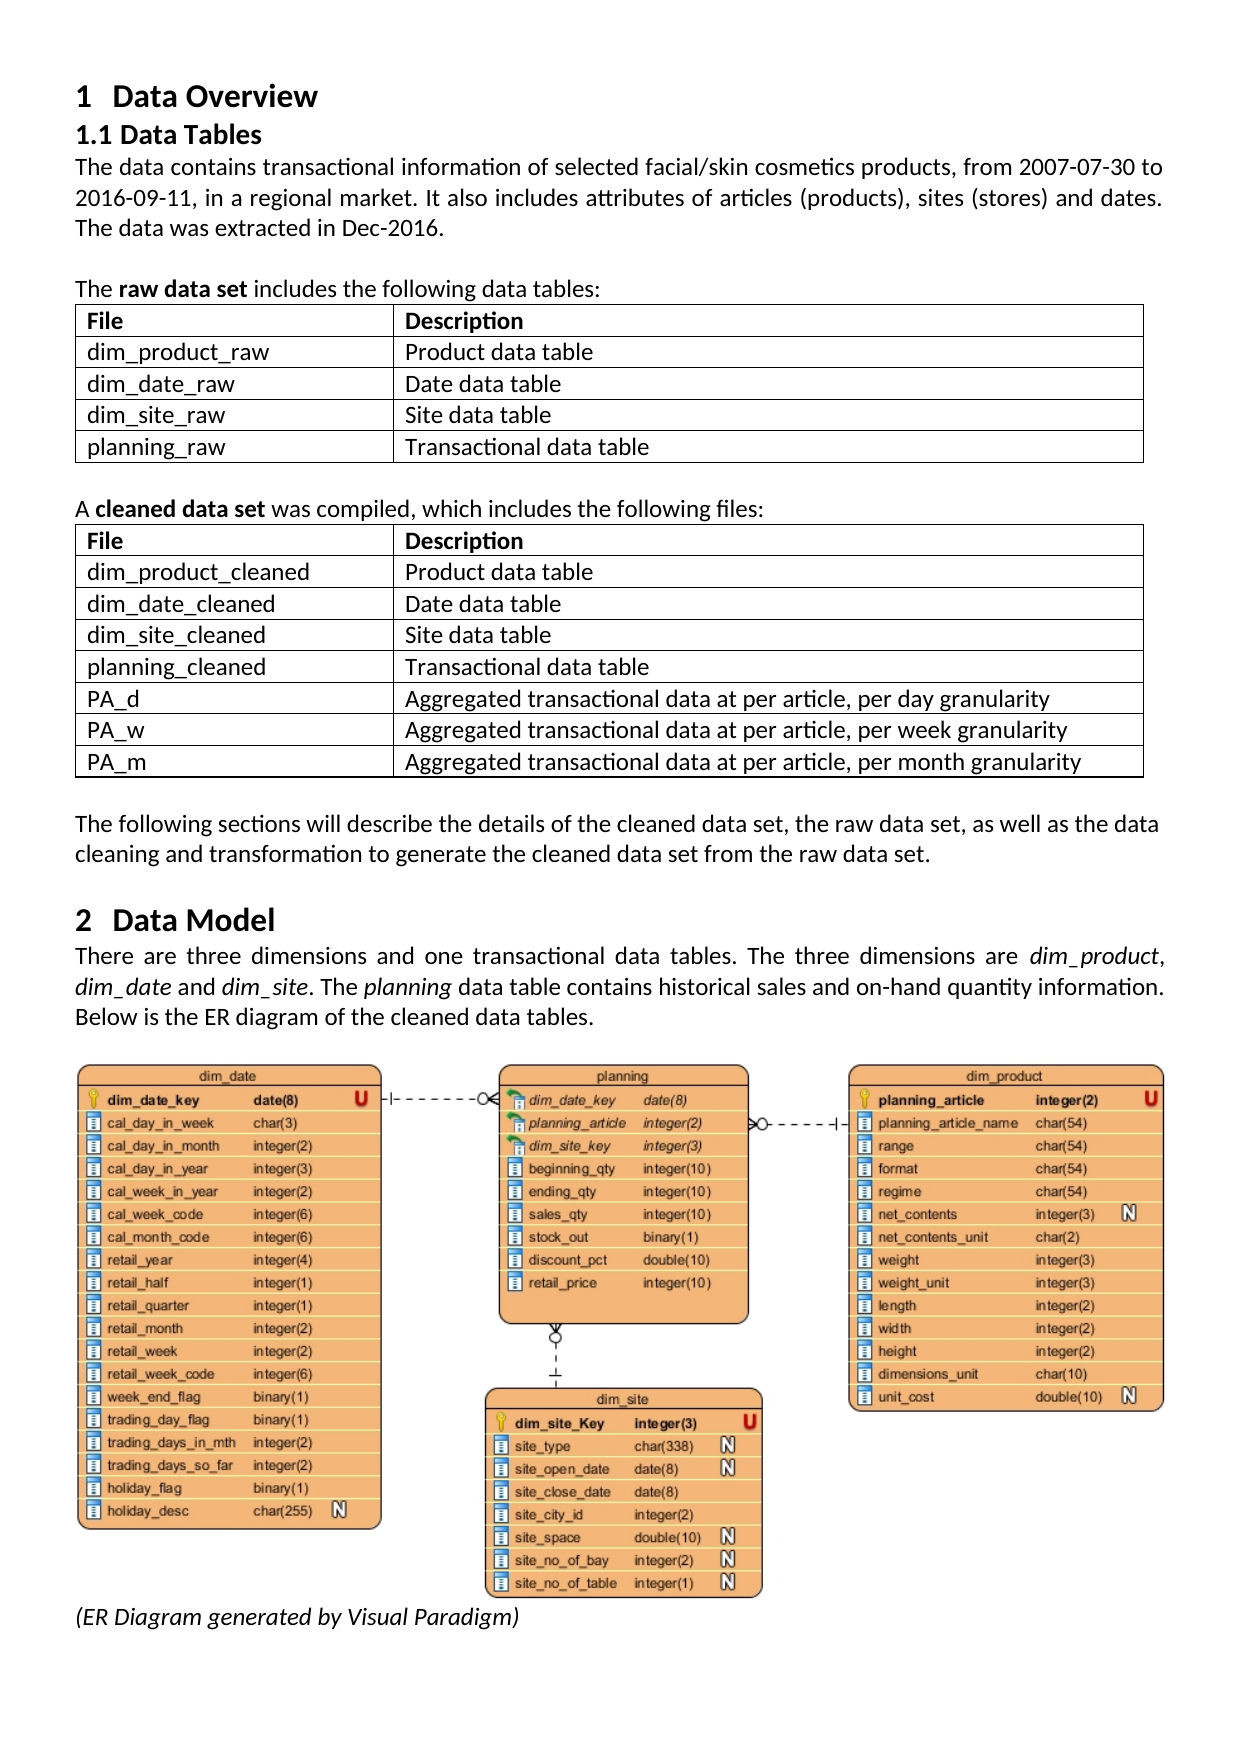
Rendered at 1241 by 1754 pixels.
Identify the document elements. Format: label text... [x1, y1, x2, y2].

table_cell PA_d [76, 683, 393, 713]
table_cell Aggregated transactional data at per article, per week granularity [394, 714, 1143, 745]
picture [75, 1062, 1168, 1602]
table_cell planning_raw [76, 431, 393, 462]
table_cell Site data table [394, 620, 1143, 650]
table_header Description [394, 305, 1143, 336]
text The raw data set includes the following data tables: [75, 273, 1165, 304]
table_cell Date data table [394, 588, 1143, 618]
text There are three dimensions and one transactional data tables. The three dimensions are dim_product, dim_date and dim_site. The planning data table contains historical sales and on-hand quantity information. Below is the ER diagram of the cleaned data tables. [75, 940, 1165, 1032]
table_cell dim_site_cleaned [76, 620, 393, 650]
table_cell dim_date_cleaned [76, 588, 393, 618]
subtitle Data Overview [75, 75, 1165, 116]
table_cell Product data table [394, 556, 1143, 587]
text A cleaned data set was compiled, which includes the following files: [75, 493, 1165, 524]
table_cell planning_cleaned [76, 651, 393, 682]
table_cell dim_site_raw [76, 400, 393, 430]
table_header File [76, 525, 393, 555]
table_header Description [394, 525, 1143, 555]
table_cell Product data table [394, 337, 1143, 367]
text The following sections will describe the details of the cleaned data set, the raw data set, as well as the data cleaning and transformation to generate the cleaned data set from the raw data set. [75, 808, 1165, 869]
subtitle Data Tables [75, 116, 1165, 151]
table_header File [76, 305, 393, 336]
table_cell dim_date_raw [76, 368, 393, 399]
table_cell dim_product_raw [76, 337, 393, 367]
table_cell Date data table [394, 368, 1143, 399]
table_cell Transactional data table [394, 431, 1143, 462]
table_cell dim_product_cleaned [76, 556, 393, 587]
table_cell Aggregated transactional data at per article, per month granularity [394, 746, 1143, 776]
text The data contains transactional information of selected facial/skin cosmetics products, from 2007-07-30 to 2016-09-11, in a regional market. It also includes attributes of articles (products), sites (stores) and dates. The data was extracted in Dec-2016. [75, 151, 1165, 243]
table_cell Site data table [394, 400, 1143, 430]
table_cell Transactional data table [394, 651, 1143, 682]
subtitle Data Model [75, 899, 1165, 940]
table_cell PA_w [76, 714, 393, 745]
table_cell PA_m [76, 746, 393, 776]
text (ER Diagram generated by Visual Paradigm) [75, 1602, 1165, 1632]
table_cell Aggregated transactional data at per article, per day granularity [394, 683, 1143, 713]
